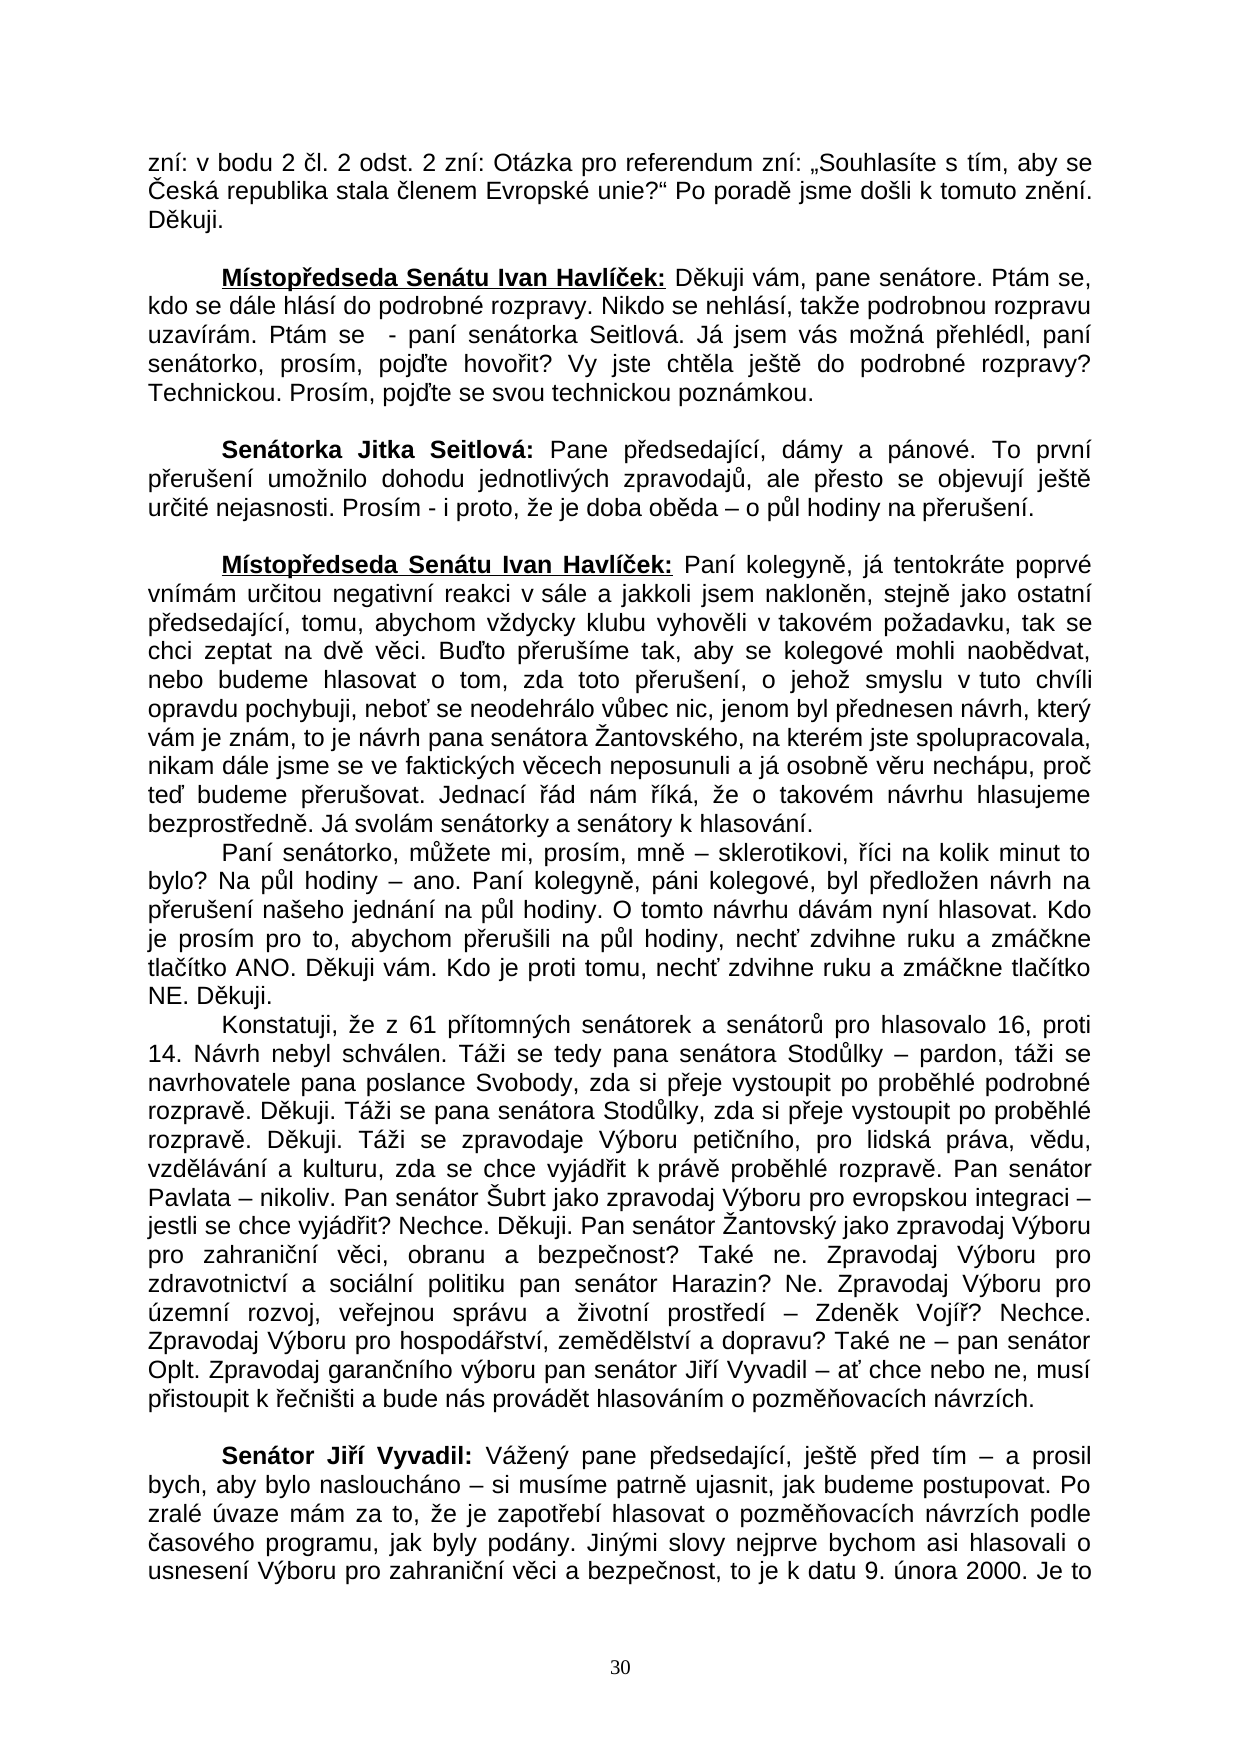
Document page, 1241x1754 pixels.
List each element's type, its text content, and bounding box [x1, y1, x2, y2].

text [148, 1441, 1093, 1585]
text Senátorka Jitka Seitlová: Pane předsedající, dámy a pánové. To první přerušení umožnilo dohodu jednotlivých zpravodajů, ale přesto se objevují ještě určité nejasnosti. Prosím - i proto, že je doba oběda – o půl hodiny na přerušení. [148, 435, 1093, 521]
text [148, 148, 1093, 234]
text Místopředseda Senátu Ivan Havlíček: Děkuji vám, pane senátore. Ptám se, kdo se dále hlásí do podrobné rozpravy. Nikdo se nehlásí, takže podrobnou rozpravu uzavírám. Ptám se - paní senátorka Seitlová. Já jsem vás možná přehlédl, paní senátorko, prosím, pojďte hovořit? Vy jste chtěla ještě do podrobné rozpravy? Technickou. Prosím, pojďte se svou technickou poznámkou. [148, 263, 1093, 406]
text Konstatuji, že z 61 přítomných senátorek a senátorů pro hlasovalo 16, proti 14. Návrh nebyl schválen. Táži se tedy pana senátora Stodůlky – pardon, táži se navrhovatele pana poslance Svobody, zda si přeje vystoupit po proběhlé podrobné rozpravě. Děkuji. Táži se pana senátora Stodůlky, zda si přeje vystoupit po proběhlé rozpravě. Děkuji. Táži se zpravodaje Výboru petičního, pro lidská práva, vědu, vzdělávání a kulturu, zda se chce vyjádřit k právě proběhlé rozpravě. Pan senátor Pavlata – nikoliv. Pan senátor Šubrt jako zpravodaj Výboru pro evropskou integraci – jestli se chce vyjádřit? Nechce. Děkuji. Pan senátor Žantovský jako zpravodaj Výboru pro zahraniční věci, obranu a bezpečnost? Také ne. Zpravodaj Výboru pro zdravotnictví a sociální politiku pan senátor Harazin? Ne. Zpravodaj Výboru pro územní rozvoj, veřejnou správu a životní prostředí – Zdeněk Vojíř? Nechce. Zpravodaj Výboru pro hospodářství, zemědělství a dopravu? Také ne – pan senátor Oplt. Zpravodaj garančního výboru pan senátor Jiří Vyvadil – ať chce nebo ne, musí přistoupit k řečništi a bude nás provádět hlasováním o pozměňovacích návrzích. [148, 1010, 1093, 1413]
text Paní senátorko, můžete mi, prosím, mně – sklerotikovi, říci na kolik minut to bylo? Na půl hodiny – ano. Paní kolegyně, páni kolegové, byl předložen návrh na přerušení našeho jednání na půl hodiny. O tomto návrhu dávám nyní hlasovat. Kdo je prosím pro to, abychom přerušili na půl hodiny, nechť zdvihne ruku a zmáčkne tlačítko ANO. Děkuji vám. Kdo je proti tomu, nechť zdvihne ruku a zmáčkne tlačítko NE. Děkuji. [148, 838, 1093, 1010]
text Místopředseda Senátu Ivan Havlíček: Paní kolegyně, já tentokráte poprvé vnímám určitou negativní reakci v sále a jakkoli jsem nakloněn, stejně jako ostatní předsedající, tomu, abychom vždycky klubu vyhověli v takovém požadavku, tak se chci zeptat na dvě věci. Buďto přerušíme tak, aby se kolegové mohli naobědvat, nebo budeme hlasovat o tom, zda toto přerušení, o jehož smyslu v tuto chvíli opravdu pochybuji, neboť se neodehrálo vůbec nic, jenom byl přednesen návrh, který vám je znám, to je návrh pana senátora Žantovského, na kterém jste spolupracovala, nikam dále jsme se ve faktických věcech neposunuli a já osobně věru nechápu, proč teď budeme přerušovat. Jednací řád nám říká, že o takovém návrhu hlasujeme bezprostředně. Já svolám senátorky a senátory k hlasování. [148, 550, 1093, 838]
